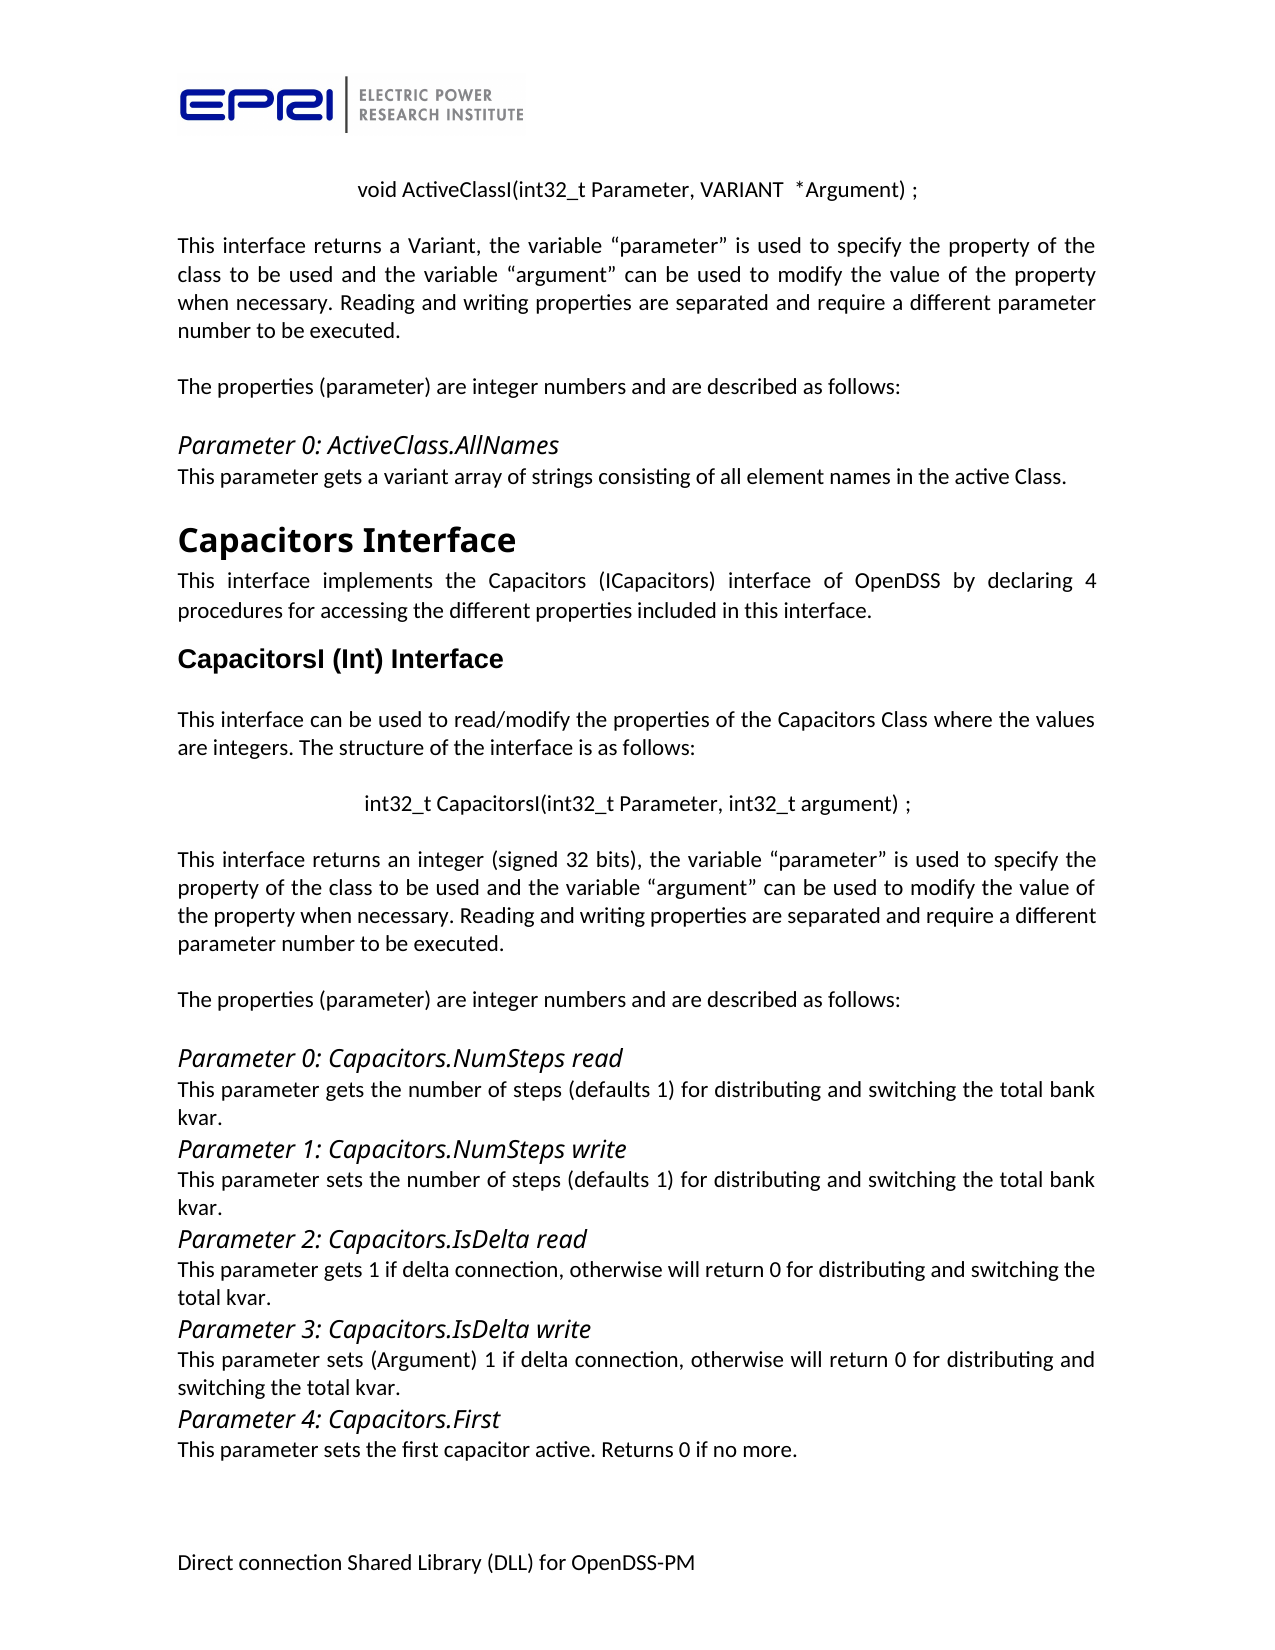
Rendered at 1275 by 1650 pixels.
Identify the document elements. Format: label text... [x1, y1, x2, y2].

subtitle Parameter 0: Capacitors.NumSteps read [177, 1041, 1098, 1075]
picture [177, 73, 526, 136]
text This parameter gets the number of steps (defaults 1) for distributing and switching the total bank kvar. [177, 1075, 1098, 1131]
subtitle Parameter 3: Capacitors.IsDelta write [177, 1311, 1098, 1346]
text This parameter sets the number of steps (defaults 1) for distributing and switching the total bank kvar. [177, 1165, 1098, 1221]
text This parameter sets the first capacitor active. Returns 0 if no more. [177, 1436, 1098, 1464]
text This interface can be used to read/modify the properties of the Capacitors Class where the values are integers. The structure of the interface is as follows: [177, 705, 1098, 761]
text This parameter sets (Argument) 1 if delta connection, otherwise will return 0 for distributing and switching the total kvar. [177, 1346, 1098, 1402]
subtitle Parameter 0: ActiveClass.AllNames [177, 428, 1098, 462]
text void ActiveClassI(int32_t Parameter, VARIANT *Argument) ; [177, 176, 1098, 204]
subtitle Parameter 1: Capacitors.NumSteps write [177, 1131, 1098, 1165]
text int32_t CapacitorsI(int32_t Parameter, int32_t argument) ; [177, 789, 1098, 817]
subtitle Parameter 2: Capacitors.IsDelta read [177, 1221, 1098, 1255]
text The properties (parameter) are integer numbers and are described as follows: [177, 985, 1098, 1013]
subtitle CapacitorsI (Int) Interface [177, 643, 1098, 674]
text This interface returns a Variant, the variable “parameter” is used to specify the property of the class to be used and the variable “argument” can be used to modify the value of the property when necessary. Reading and writing properties are separated and require a different parameter number to be executed. [177, 232, 1098, 344]
subtitle Parameter 4: Capacitors.First [177, 1402, 1098, 1436]
subtitle Capacitors Interface [177, 517, 1098, 562]
text This parameter gets 1 if delta connection, otherwise will return 0 for distributing and switching the total kvar. [177, 1255, 1098, 1311]
text This interface implements the Capacitors (ICapacitors) interface of OpenDSS by declaring 4 procedures for accessing the different properties included in this interface. [177, 566, 1098, 624]
text This interface returns an integer (signed 32 bits), the variable “parameter” is used to specify the property of the class to be used and the variable “argument” can be used to modify the value of the property when necessary. Reading and writing properties are separated and require a different parameter number to be executed. [177, 845, 1098, 957]
text The properties (parameter) are integer numbers and are described as follows: [177, 372, 1098, 400]
text This parameter gets a variant array of strings consisting of all element names in the active Class. [177, 462, 1098, 490]
